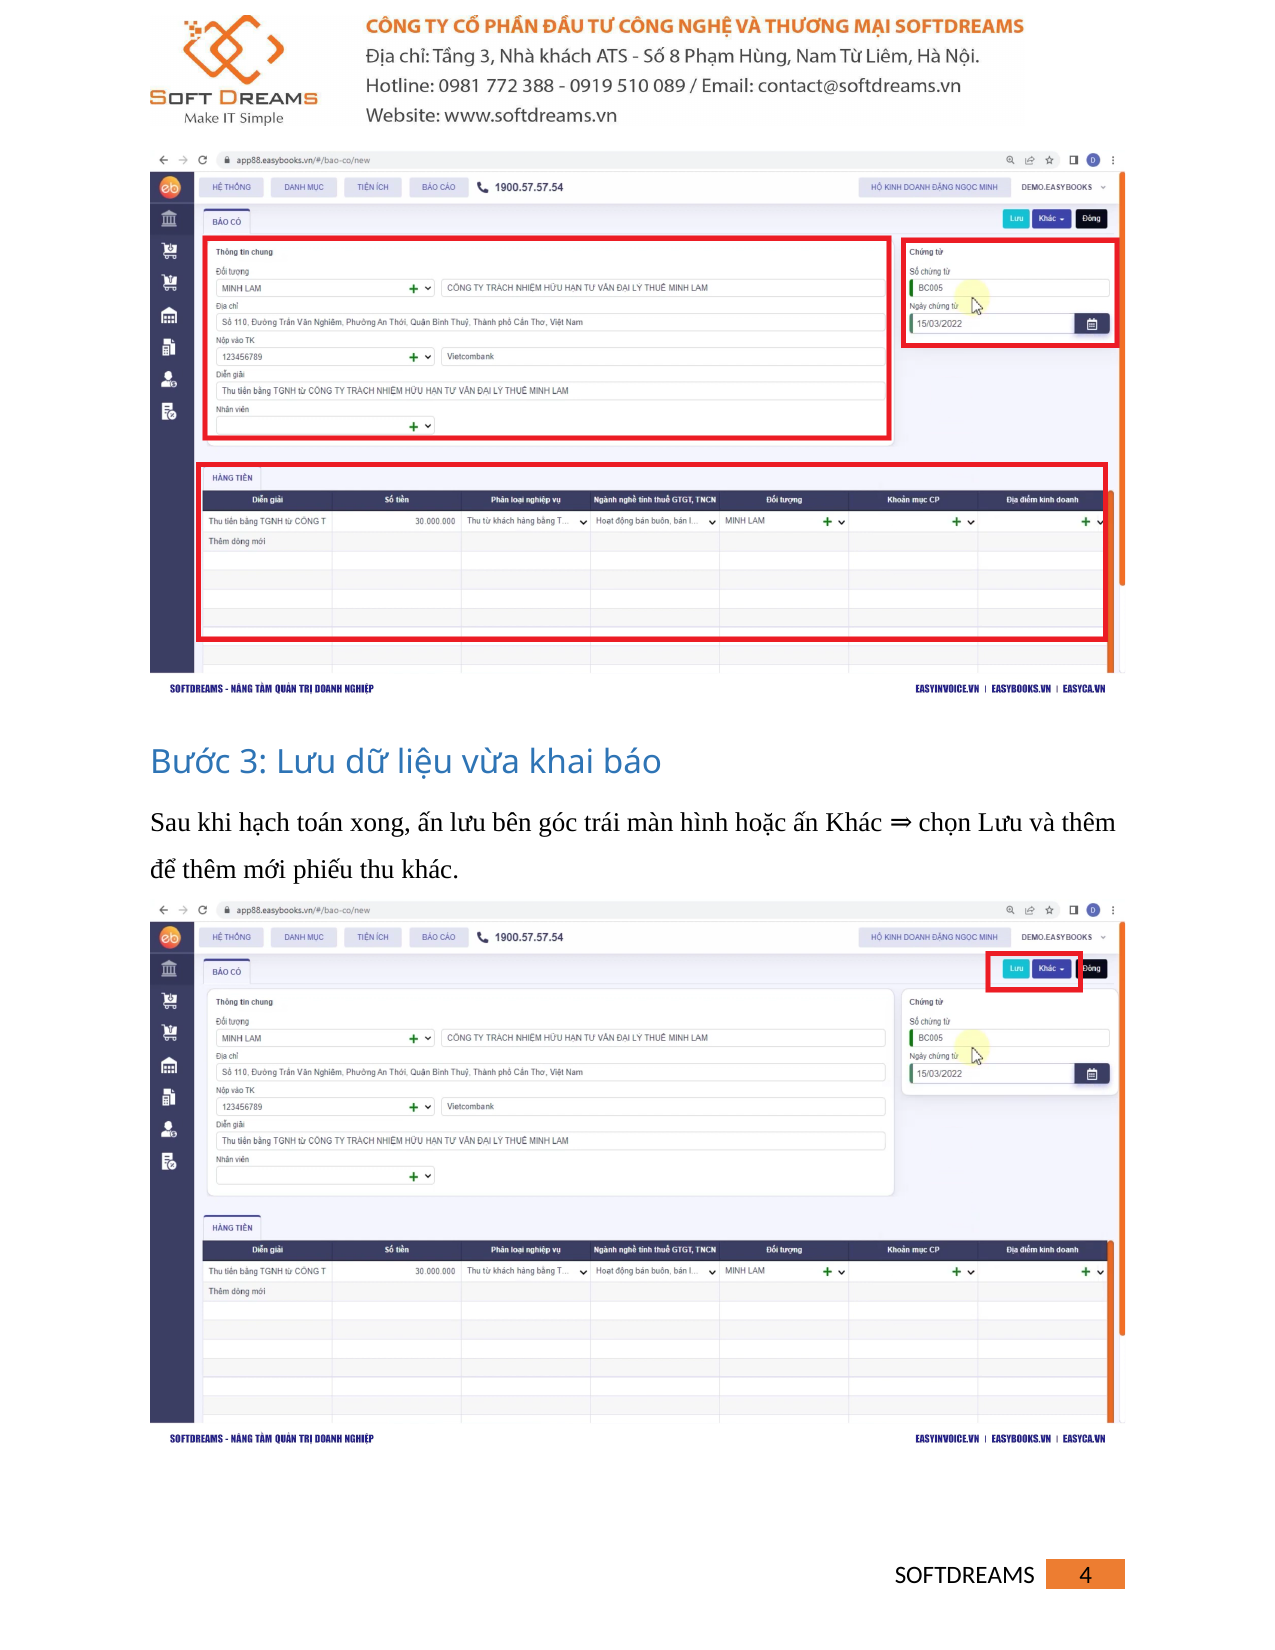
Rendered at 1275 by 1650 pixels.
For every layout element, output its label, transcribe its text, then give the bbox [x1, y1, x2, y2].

subtitle Bước 3: Lưu dữ liệu vừa khai báo [150, 738, 1125, 783]
picture [150, 899, 1125, 1448]
picture [150, 150, 1125, 698]
text Sau khi hạch toán xong, ấn lưu bên góc trái màn hình hoặc ấn Khác ⇒ chọn Lưu và thêm để thêm mới phiếu thu khác. [150, 806, 1125, 884]
picture [150, 15, 1026, 126]
